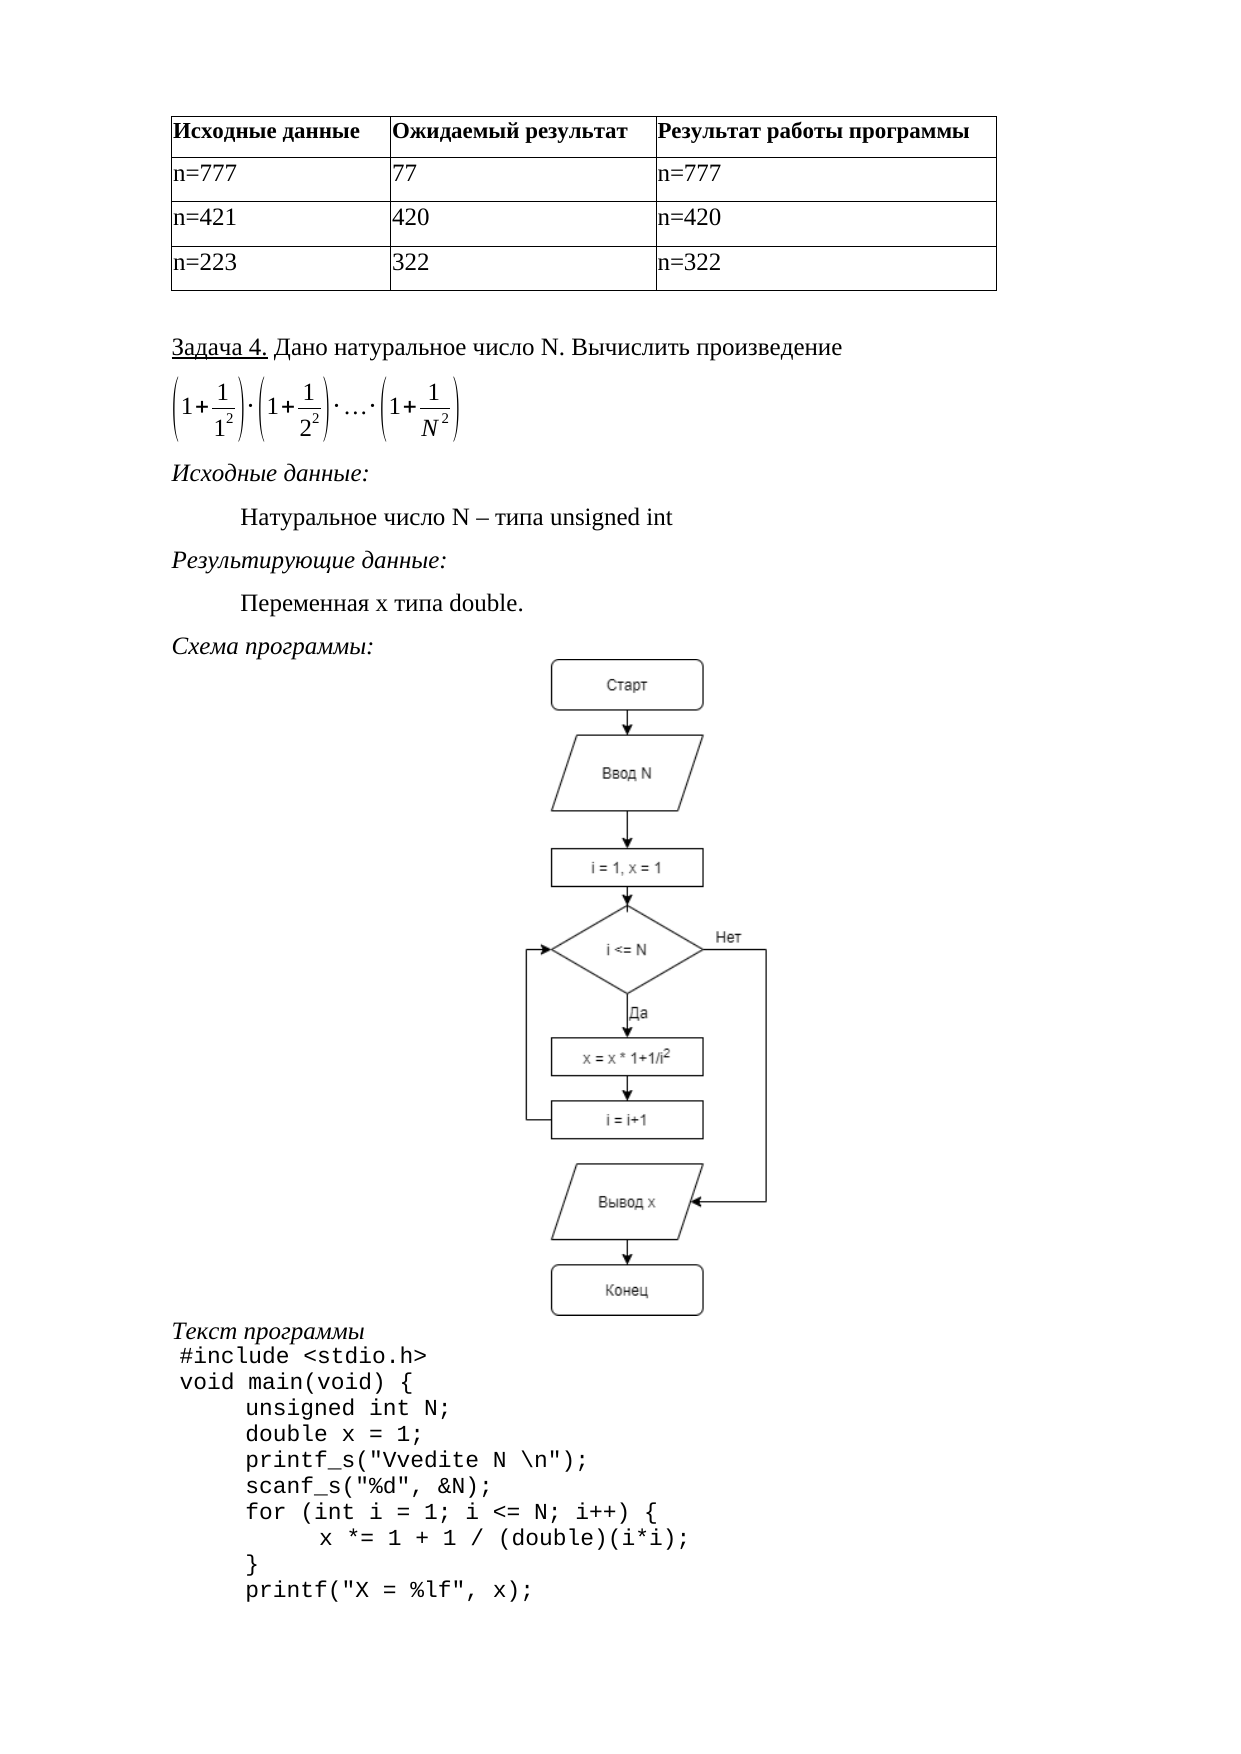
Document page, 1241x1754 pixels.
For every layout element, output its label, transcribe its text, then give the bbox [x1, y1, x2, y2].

text for (int i = 1; i <= N; i++) { [179, 1500, 1123, 1526]
text x *= 1 + 1 / (double)(i*i); [179, 1526, 1123, 1552]
table_cell 322 [391, 247, 656, 289]
text Схема программы: [171, 631, 1123, 660]
table_cell n=421 [172, 202, 390, 246]
table_header Ожидаемый результат [391, 117, 656, 157]
text Натуральное число N – типа unsigned int [240, 502, 1123, 530]
text void main(void) { [179, 1370, 1123, 1396]
text unsigned int N; [179, 1396, 1123, 1422]
table_cell n=777 [657, 158, 996, 201]
text Переменная x типа double. [171, 588, 1123, 617]
table_cell n=223 [172, 247, 390, 289]
text } [179, 1552, 1123, 1578]
text Текст программы [171, 1316, 1123, 1344]
picture [517, 659, 777, 1316]
text #include <stdio.h> [179, 1344, 1123, 1370]
text Результирующие данные: [171, 545, 1123, 573]
text printf_s("Vvedite N \n"); [179, 1448, 1123, 1474]
text printf("X = %lf", x); [179, 1578, 1123, 1604]
table_cell n=420 [657, 202, 996, 246]
text Задача 4. Дано натуральное число N. Вычислить произведение [171, 332, 1123, 361]
text scanf_s("%d", &N); [179, 1474, 1123, 1500]
table_header Результат работы программы [657, 117, 996, 157]
table_header Исходные данные [172, 117, 390, 157]
table_cell n=322 [657, 247, 996, 289]
table_cell n=777 [172, 158, 390, 201]
table_cell 77 [391, 158, 656, 201]
text double x = 1; [179, 1422, 1123, 1448]
table_cell 420 [391, 202, 656, 246]
text Исходные данные: [171, 458, 1123, 487]
